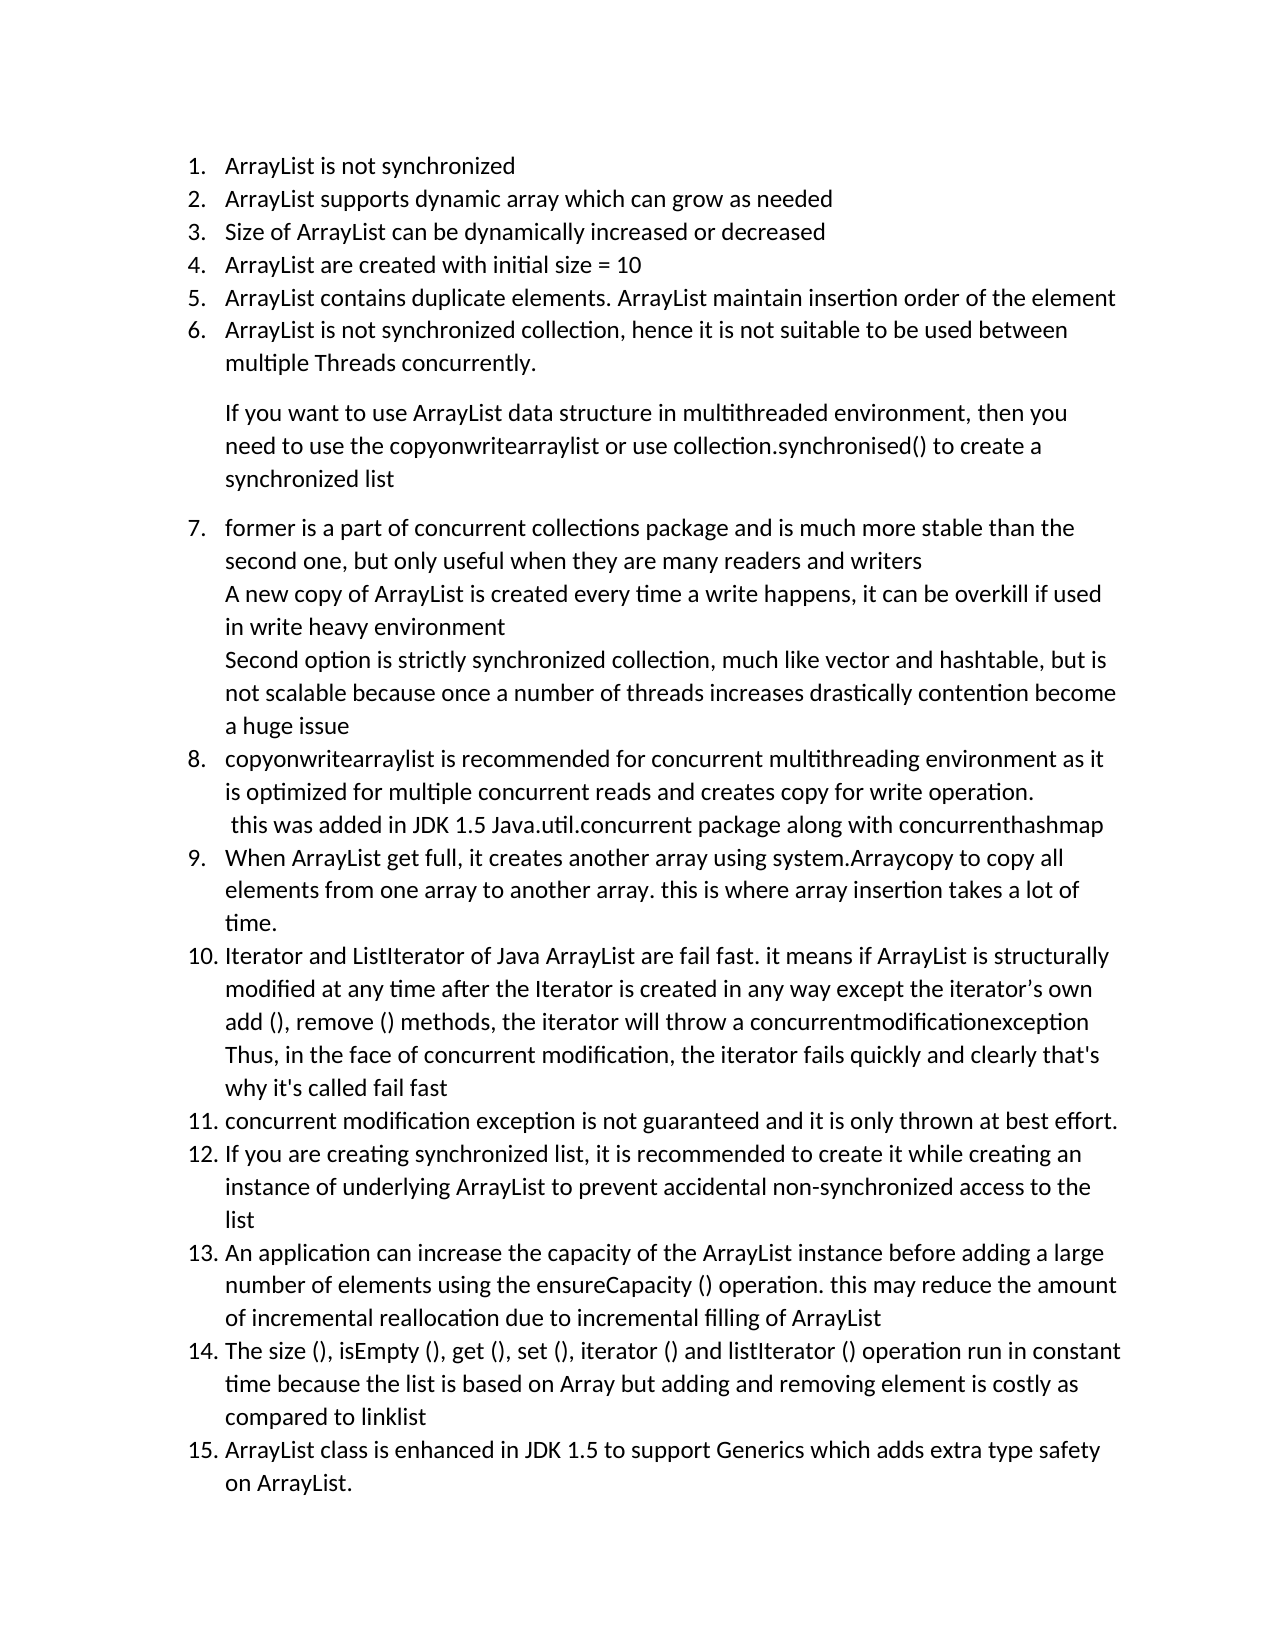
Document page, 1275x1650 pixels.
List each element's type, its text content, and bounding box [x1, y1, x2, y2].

list Thus, in the face of concurrent modification, the iterator fails quickly and clearly that's why it's called fail fast [225, 1039, 1125, 1103]
list former is a part of concurrent collections package and is much more stable than the second one, but only useful when they are many readers and writers [187, 512, 1125, 576]
list ArrayList contains duplicate elements. ArrayList maintain insertion order of the element [187, 282, 1125, 312]
list A new copy of ArrayList is created every time a write happens, it can be overkill if used in write heavy environment [225, 578, 1125, 642]
list ArrayList class is enhanced in JDK 1.5 to support Generics which adds extra type safety on ArrayList. [187, 1434, 1125, 1498]
list Iterator and ListIterator of Java ArrayList are fail fast. it means if ArrayList is structurally modified at any time after the Iterator is created in any way except the iterator’s own add (), remove () methods, the iterator will throw a concurrentmodificationexception [187, 940, 1125, 1037]
list The size (), isEmpty (), get (), set (), iterator () and listIterator () operation run in constant time because the list is based on Array but adding and removing element is costly as compared to linklist [187, 1335, 1125, 1432]
list ArrayList is not synchronized [187, 150, 1125, 181]
list If you are creating synchronized list, it is recommended to create it while creating an instance of underlying ArrayList to prevent accidental non-synchronized access to the list [187, 1138, 1125, 1234]
list copyonwritearraylist is recommended for concurrent multithreading environment as it is optimized for multiple concurrent reads and creates copy for write operation. [187, 743, 1125, 806]
list Second option is strictly synchronized collection, much like vector and hashtable, but is not scalable because once a number of threads increases drastically contention become a huge issue [225, 644, 1125, 741]
list When ArrayList get full, it creates another array using system.Arraycopy to copy all elements from one array to another array. this is where array insertion takes a lot of time. [187, 842, 1125, 938]
list ArrayList supports dynamic array which can grow as needed [187, 183, 1125, 213]
list ArrayList is not synchronized collection, hence it is not suitable to be used between multiple Threads concurrently. [187, 314, 1125, 378]
list concurrent modification exception is not guaranteed and it is only thrown at best effort. [187, 1105, 1125, 1136]
list this was added in JDK 1.5 Java.util.concurrent package along with concurrenthashmap [225, 809, 1125, 839]
list Size of ArrayList can be dynamically increased or decreased [187, 216, 1125, 246]
list ArrayList are created with initial size = 10 [187, 249, 1125, 279]
list An application can increase the capacity of the ArrayList instance before adding a large number of elements using the ensureCapacity () operation. this may reduce the amount of incremental reallocation due to incremental filling of ArrayList [187, 1237, 1125, 1333]
text If you want to use ArrayList data structure in multithreaded environment, then you need to use the copyonwritearraylist or use collection.synchronised() to create a synchronized list [225, 397, 1125, 493]
